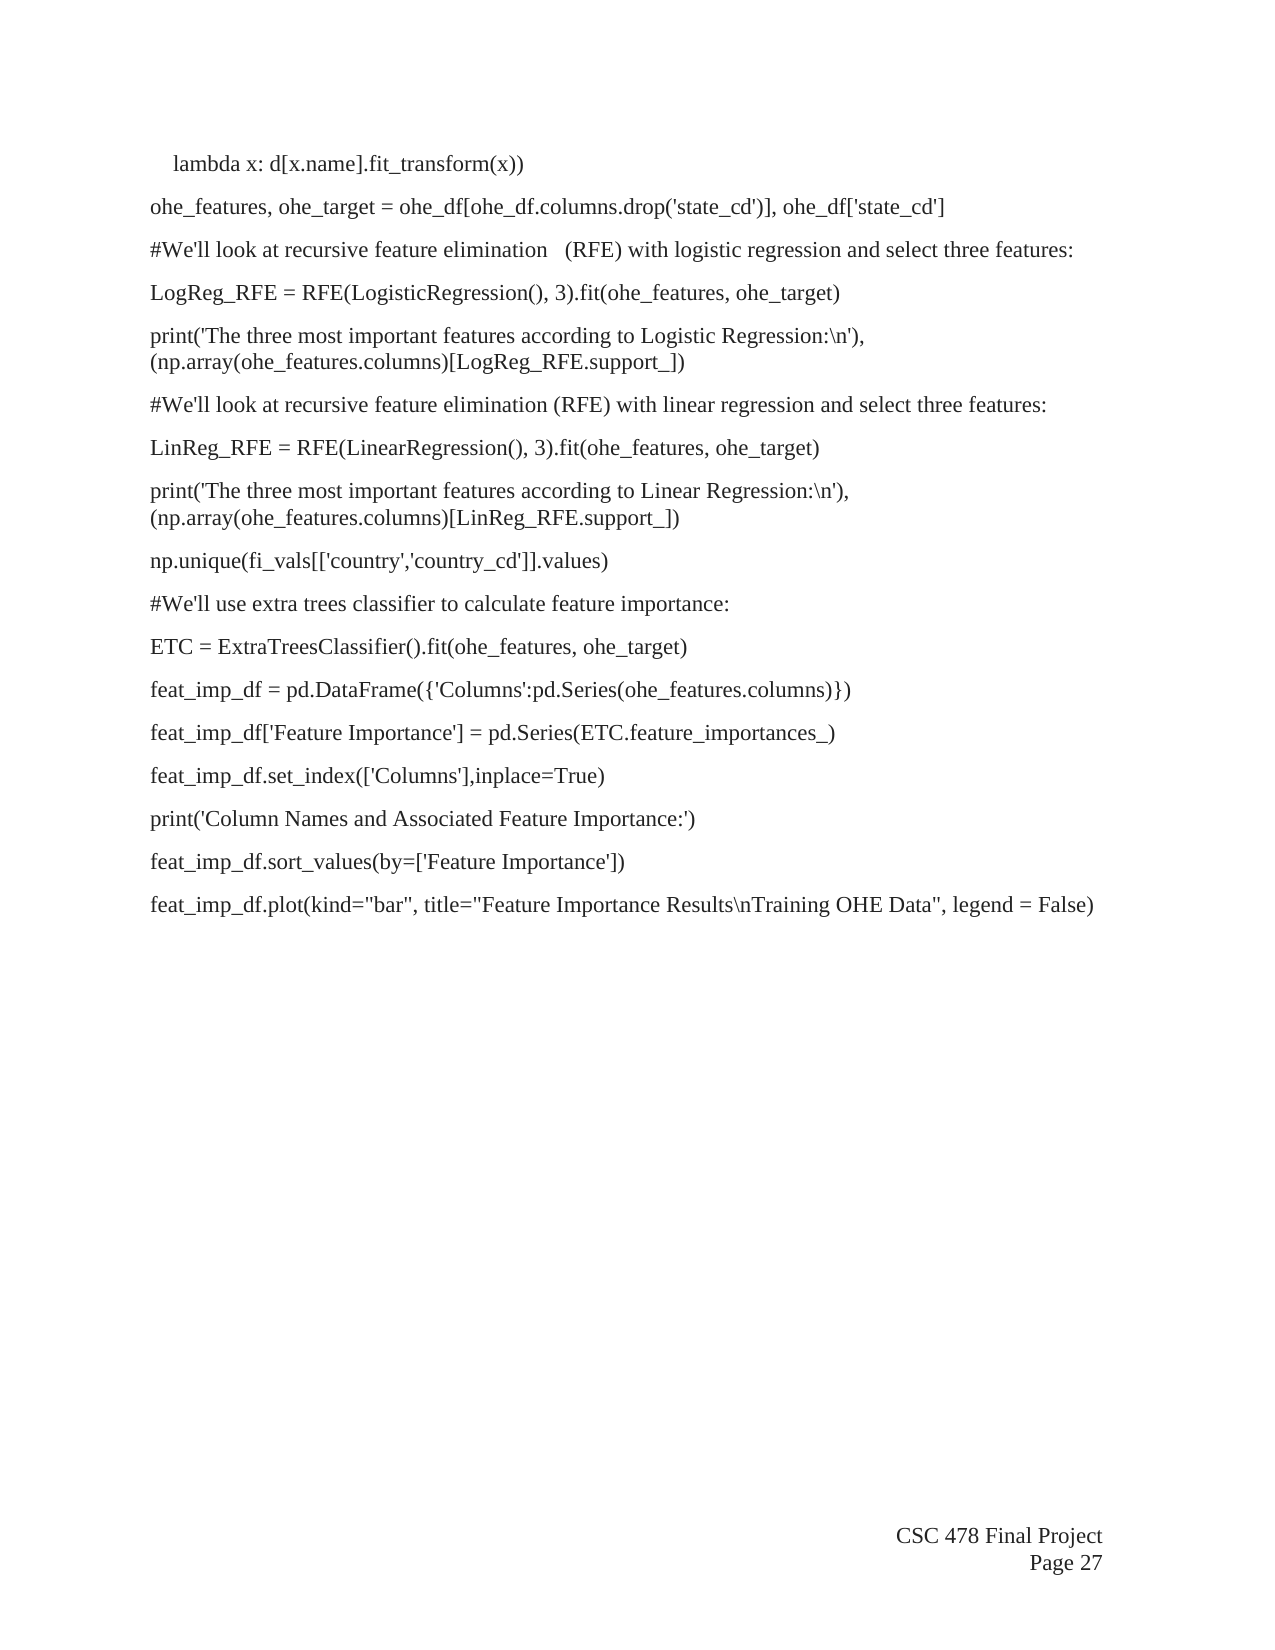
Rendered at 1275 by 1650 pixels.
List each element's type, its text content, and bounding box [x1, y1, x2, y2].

text feat_imp_df.set_index(['Columns'],inplace=True) [150, 762, 1125, 788]
text #We'll look at recursive feature elimination (RFE) with logistic regression and select three features: [150, 236, 1125, 262]
text print('The three most important features according to Linear Regression:\n'),(np.array(ohe_features.columns)[LinReg_RFE.support_]) [150, 477, 1125, 530]
text LinReg_RFE = RFE(LinearRegression(), 3).fit(ohe_features, ohe_target) [150, 434, 1125, 461]
text feat_imp_df.plot(kind="bar", title="Feature Importance Results\nTraining OHE Data", legend = False) [150, 891, 1125, 917]
text LogReg_RFE = RFE(LogisticRegression(), 3).fit(ohe_features, ohe_target) [150, 279, 1125, 305]
text #We'll look at recursive feature elimination (RFE) with linear regression and select three features: [150, 391, 1125, 418]
text feat_imp_df['Feature Importance'] = pd.Series(ETC.feature_importances_) [150, 719, 1125, 745]
text print('The three most important features according to Logistic Regression:\n'),(np.array(ohe_features.columns)[LogReg_RFE.support_]) [150, 322, 1125, 375]
text lambda x: d[x.name].fit_transform(x)) [150, 150, 1125, 176]
text feat_imp_df = pd.DataFrame({'Columns':pd.Series(ohe_features.columns)}) [150, 676, 1125, 702]
text ohe_features, ohe_target = ohe_df[ohe_df.columns.drop('state_cd')], ohe_df['state_cd'] [150, 193, 1125, 219]
text feat_imp_df.sort_values(by=['Feature Importance']) [150, 848, 1125, 874]
text np.unique(fi_vals[['country','country_cd']].values) [150, 547, 1125, 573]
text print('Column Names and Associated Feature Importance:') [150, 805, 1125, 831]
text ETC = ExtraTreesClassifier().fit(ohe_features, ohe_target) [150, 633, 1125, 659]
text #We'll use extra trees classifier to calculate feature importance: [150, 590, 1125, 616]
